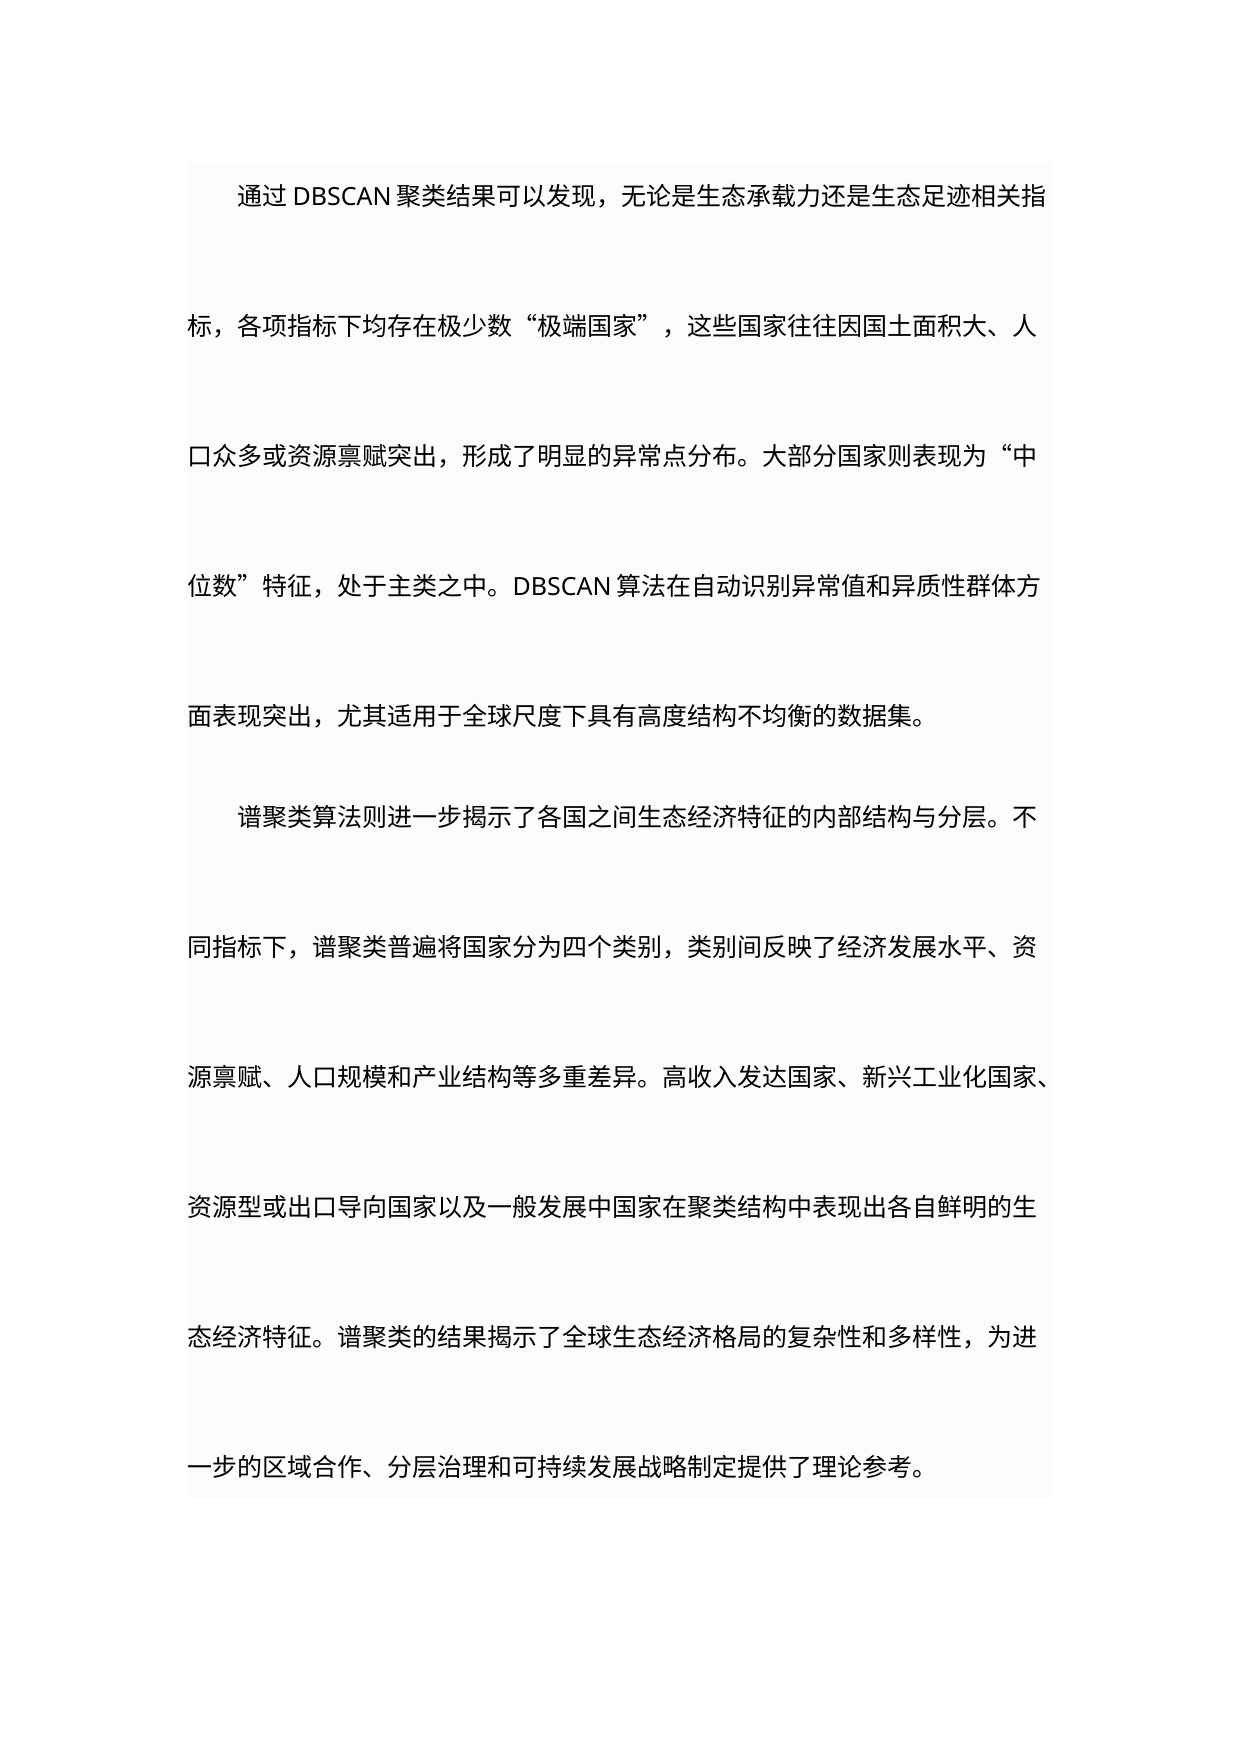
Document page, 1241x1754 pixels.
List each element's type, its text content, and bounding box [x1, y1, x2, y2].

text 谱聚类算法则进一步揭示了各国之间生态经济特征的内部结构与分层。不同指标下，谱聚类普遍将国家分为四个类别，类别间反映了经济发展水平、资源禀赋、人口规模和产业结构等多重差异。高收入发达国家、新兴工业化国家、资源型或出口导向国家以及一般发展中国家在聚类结构中表现出各自鲜明的生态经济特征。谱聚类的结果揭示了全球生态经济格局的复杂性和多样性，为进一步的区域合作、分层治理和可持续发展战略制定提供了理论参考。 [187, 783, 1053, 1498]
text 通过DBSCAN聚类结果可以发现，无论是生态承载力还是生态足迹相关指标，各项指标下均存在极少数“极端国家”，这些国家往往因国土面积大、人口众多或资源禀赋突出，形成了明显的异常点分布。大部分国家则表现为“中位数”特征，处于主类之中。DBSCAN算法在自动识别异常值和异质性群体方面表现突出，尤其适用于全球尺度下具有高度结构不均衡的数据集。 [187, 162, 1053, 747]
